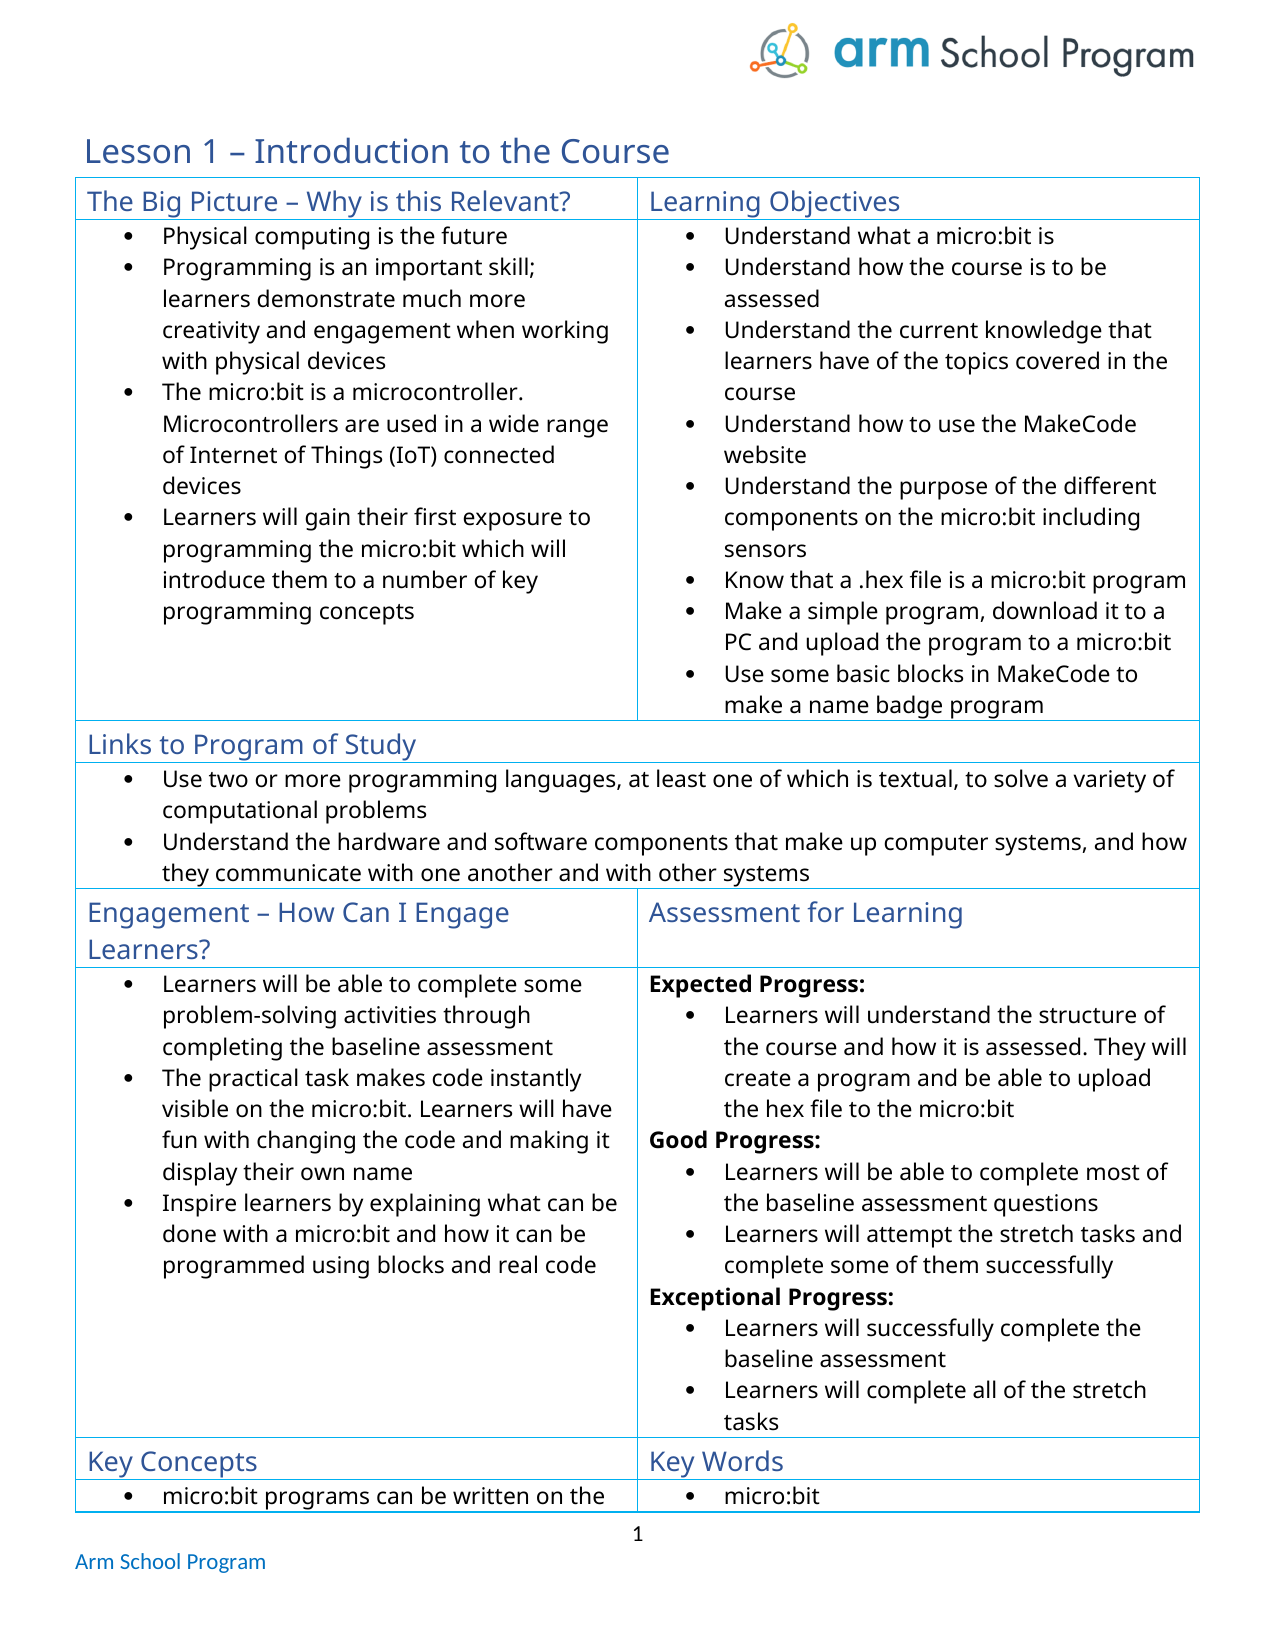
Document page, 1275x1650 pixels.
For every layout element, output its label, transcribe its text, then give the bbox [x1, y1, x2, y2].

table_cell Physical computing is the future Programming is an important skill; learners demonstrate much more creativity and engagement when working with physical devices The micro:bit is a microcontroller. Microcontrollers are used in a wide range of Internet of Things (IoT) connected devices Learners will gain their first exposure to programming the micro:bit which will introduce them to a number of key programming concepts [76, 220, 637, 720]
table_header Learning Objectives [638, 178, 1199, 219]
table_cell Links to Program of Study [76, 721, 1199, 762]
table_cell Engagement – How Can I Engage Learners? [76, 889, 637, 967]
table_cell Learners will be able to complete some problem-solving activities through completing the baseline assessment The practical task makes code instantly visible on the micro:bit. Learners will have fun with changing the code and making it display their own name Inspire learners by explaining what can be done with a micro:bit and how it can be programmed using blocks and real code [76, 968, 637, 1437]
table_cell Understand what a micro:bit is Understand how the course is to be assessed Understand the current knowledge that learners have of the topics covered in the course Understand how to use the MakeCode website Understand the purpose of the different components on the micro:bit including sensors Know that a .hex file is a micro:bit program Make a simple program, download it to a PC and upload the program to a micro:bit Use some basic blocks in MakeCode to make a name badge program [638, 220, 1199, 720]
table_cell Expected Progress: Learners will understand the structure of the course and how it is assessed. They will create a program and be able to upload the hex file to the micro:bit Good Progress: Learners will be able to complete most of the baseline assessment questions Learners will attempt the stretch tasks and complete some of them successfully Exceptional Progress: Learners will successfully complete the baseline assessment Learners will complete all of the stretch tasks [638, 968, 1199, 1437]
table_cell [638, 1480, 1199, 1511]
table_cell Use two or more programming languages, at least one of which is textual, to solve a variety of computational problems Understand the hardware and software components that make up computer systems, and how they communicate with one another and with other systems [76, 763, 1199, 888]
table_cell Key Concepts [76, 1438, 637, 1479]
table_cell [76, 1480, 637, 1511]
picture [743, 18, 1197, 82]
table_cell Key Words [638, 1438, 1199, 1479]
table_cell Assessment for Learning [638, 889, 1199, 967]
subtitle Lesson 1 – Introduction to the Course [75, 128, 1200, 173]
table_header The Big Picture – Why is this Relevant? [76, 178, 637, 219]
